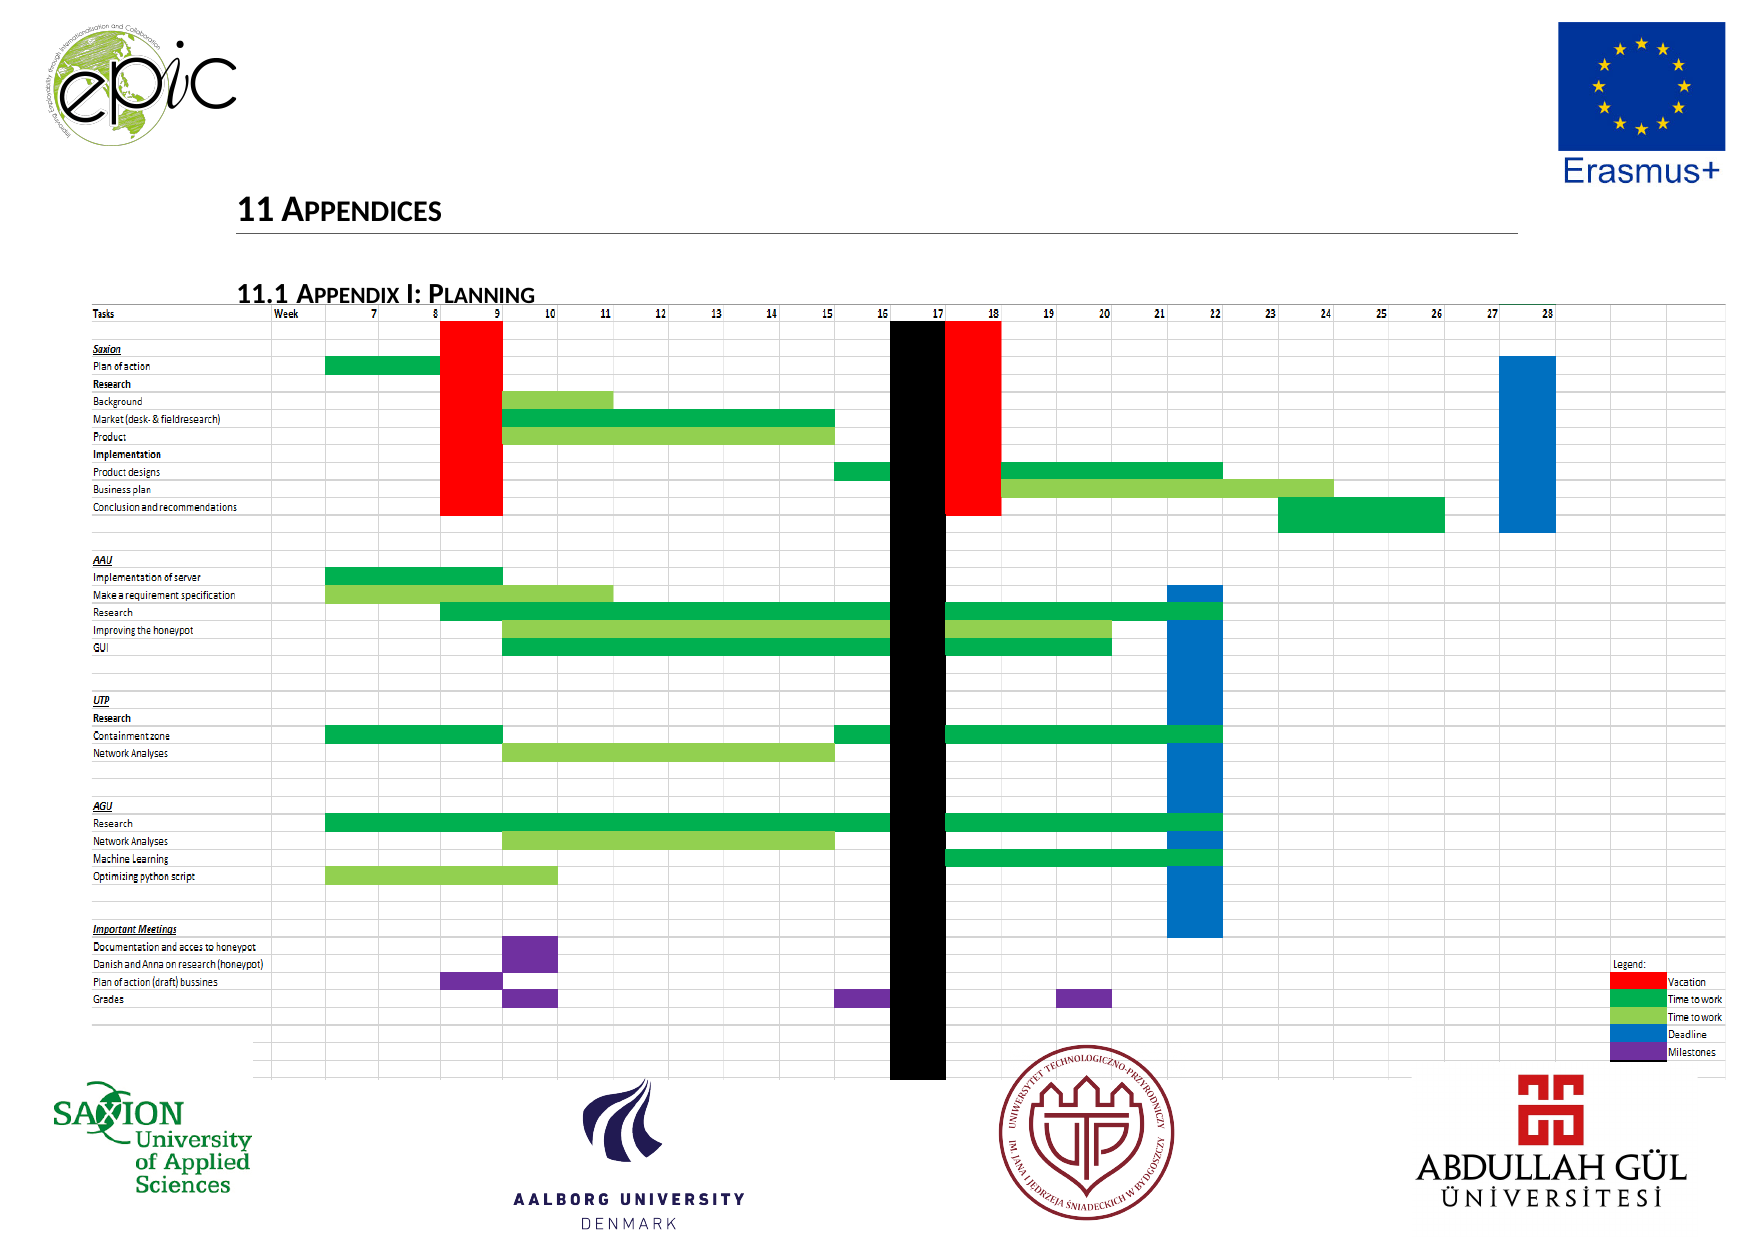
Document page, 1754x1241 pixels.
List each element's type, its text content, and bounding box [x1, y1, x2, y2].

subtitle Appendix I: Planning [236, 275, 1518, 311]
picture [52, 304, 1726, 1241]
picture [1558, 22, 1726, 190]
picture [45, 24, 237, 146]
subtitle Appendices [236, 185, 1518, 233]
